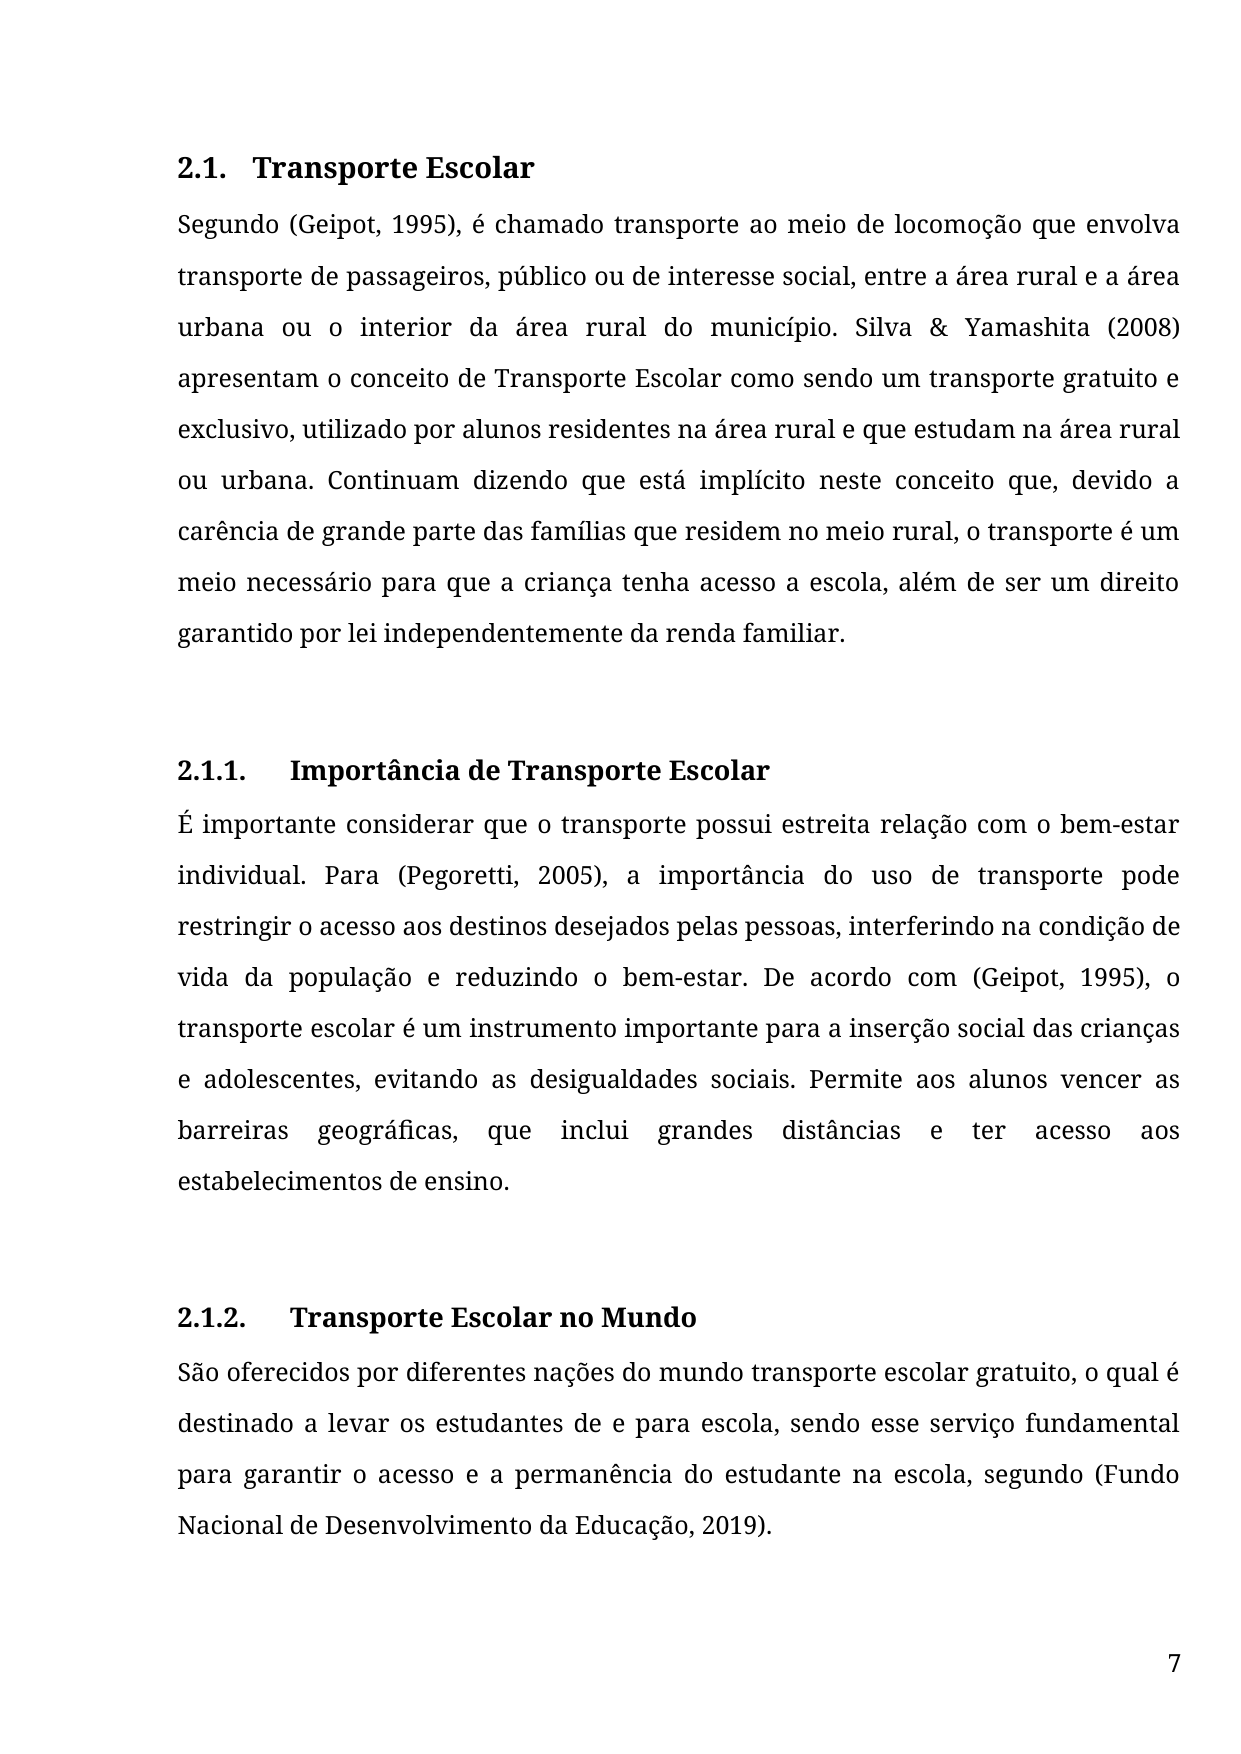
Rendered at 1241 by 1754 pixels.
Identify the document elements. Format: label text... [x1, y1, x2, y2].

subtitle Importância de Transporte Escolar [177, 751, 1181, 788]
text Segundo (Geipot, 1995), é chamado transporte ao meio de locomoção que envolva transporte de passageiros, público ou de interesse social, entre a área rural e a área urbana ou o interior da área rural do município. Silva & Yamashita (2008) apresentam o conceito de Transporte Escolar como sendo um transporte gratuito e exclusivo, utilizado por alunos residentes na área rural e que estudam na área rural ou urbana. Continuam dizendo que está implícito neste conceito que, devido a carência de grande parte das famílias que residem no meio rural, o transporte é um meio necessário para que a criança tenha acesso a escola, além de ser um direito garantido por lei independentemente da renda familiar. [177, 207, 1181, 649]
text É importante considerar que o transporte possui estreita relação com o bem-estar individual. Para (Pegoretti, 2005), a importância do uso de transporte pode restringir o acesso aos destinos desejados pelas pessoas, interferindo na condição de vida da população e reduzindo o bem-estar. De acordo com (Geipot, 1995), o transporte escolar é um instrumento importante para a inserção social das crianças e adolescentes, evitando as desigualdades sociais. Permite aos alunos vencer as barreiras geográficas, que inclui grandes distâncias e ter acesso aos estabelecimentos de ensino. [177, 806, 1181, 1198]
subtitle Transporte Escolar [177, 148, 1181, 187]
subtitle Transporte Escolar no Mundo [177, 1299, 1181, 1336]
